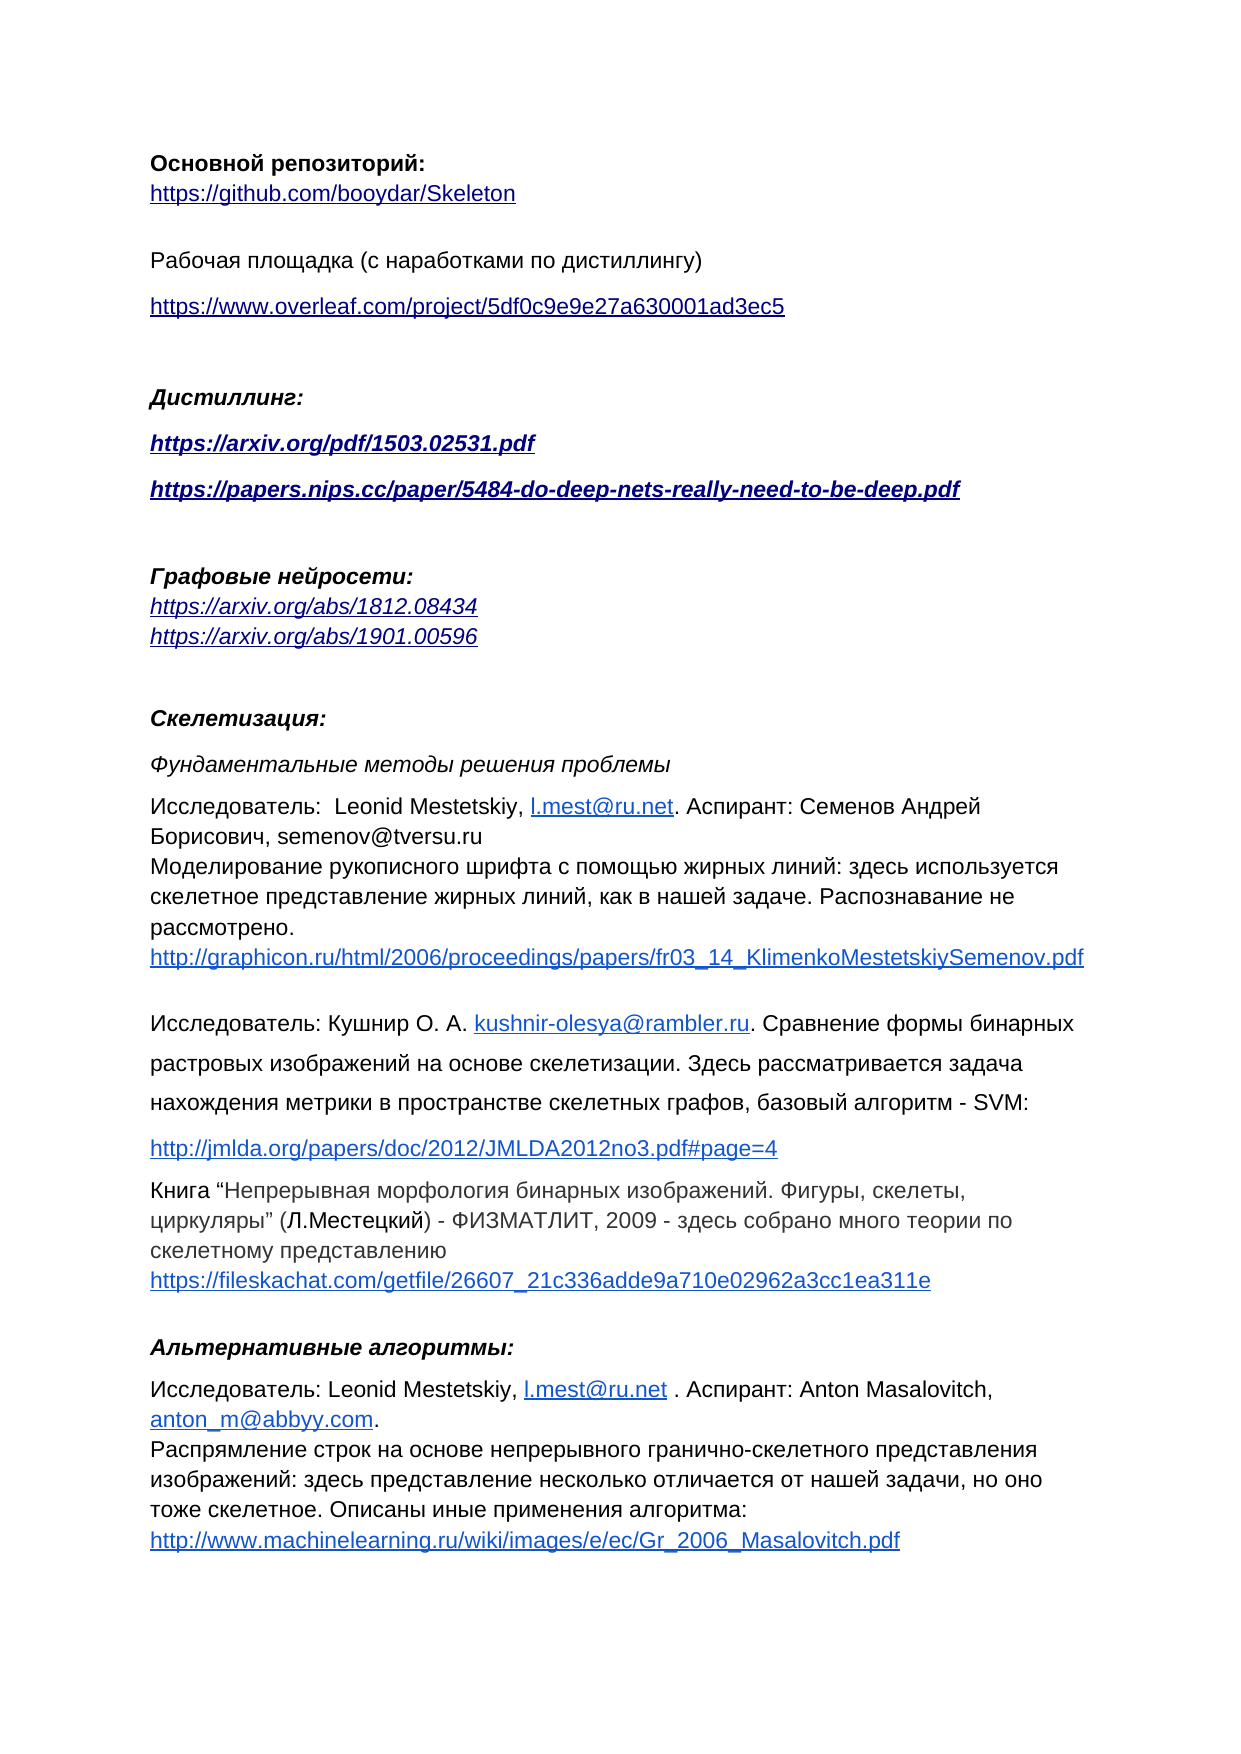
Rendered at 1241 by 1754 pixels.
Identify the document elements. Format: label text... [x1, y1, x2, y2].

text Основной репозиторий: [150, 150, 1090, 176]
text Рабочая площадка (с наработками по дистиллингу) [150, 247, 1090, 273]
text https://www.overleaf.com/project/5df0c9e9e27a630001ad3ec5 [150, 293, 1090, 319]
text http://jmlda.org/papers/doc/2012/JMLDA2012no3.pdf#page=4 [150, 1135, 1090, 1161]
text Исследователь: Leonid Mestetskiy, l.mest@ru.net. Аспирант: Семенов Андрей Борисович, semenov@tversu.ru [150, 793, 1090, 849]
text Графовые нейросети: [150, 563, 1090, 589]
text https://arxiv.org/abs/1812.08434 [150, 593, 1090, 619]
text https://arxiv.org/pdf/1503.02531.pdf [150, 430, 1090, 456]
text Исследователь: Кушнир О. А. kushnir-olesya@rambler.ru. Сравнение формы бинарных растровых изображений на основе скелетизации. Здесь рассматривается задача нахождения метрики в пространстве скелетных графов, базовый алгоритм - SVM: [150, 1010, 1090, 1116]
text Книга “Непрерывная морфология бинарных изображений. Фигуры, скелеты, циркуляры” (Л.Местецкий) - ФИЗМАТЛИТ, 2009 - здесь собрано много теории по скелетному представлению https://fileskachat.com/getfile/26607_21c336adde9a710e02962a3cc1ea311e [150, 1177, 1090, 1294]
text http://graphicon.ru/html/2006/proceedings/papers/fr03_14_KlimenkoMestetskiySemenov.pdf [150, 944, 1090, 970]
text https://github.com/booydar/Skeleton [150, 180, 1090, 207]
text https://papers.nips.cc/paper/5484-do-deep-nets-really-need-to-be-deep.pdf [150, 476, 1090, 502]
text Исследователь: Leonid Mestetskiy, l.mest@ru.net . Аспирант: Anton Masalovitch, anton_m@abbyy.com. [150, 1376, 1090, 1432]
text Скелетизация: [150, 705, 1090, 732]
text Фундаментальные методы решения проблемы [150, 751, 1090, 777]
text Моделирование рукописного шрифта с помощью жирных линий: здесь используется скелетное представление жирных линий, как в нашей задаче. Распознавание не рассмотрено. [150, 853, 1090, 940]
text https://arxiv.org/abs/1901.00596 [150, 623, 1090, 649]
text Дистиллинг: [150, 384, 1090, 410]
text http://www.machinelearning.ru/wiki/images/e/ec/Gr_2006_Masalovitch.pdf [150, 1527, 1090, 1553]
text Распрямление строк на основе непрерывного гранично-скелетного представления изображений: здесь представление несколько отличается от нашей задачи, но оно тоже скелетное. Описаны иные применения алгоритма: [150, 1436, 1090, 1523]
text Альтернативные алгоритмы: [150, 1334, 1090, 1360]
